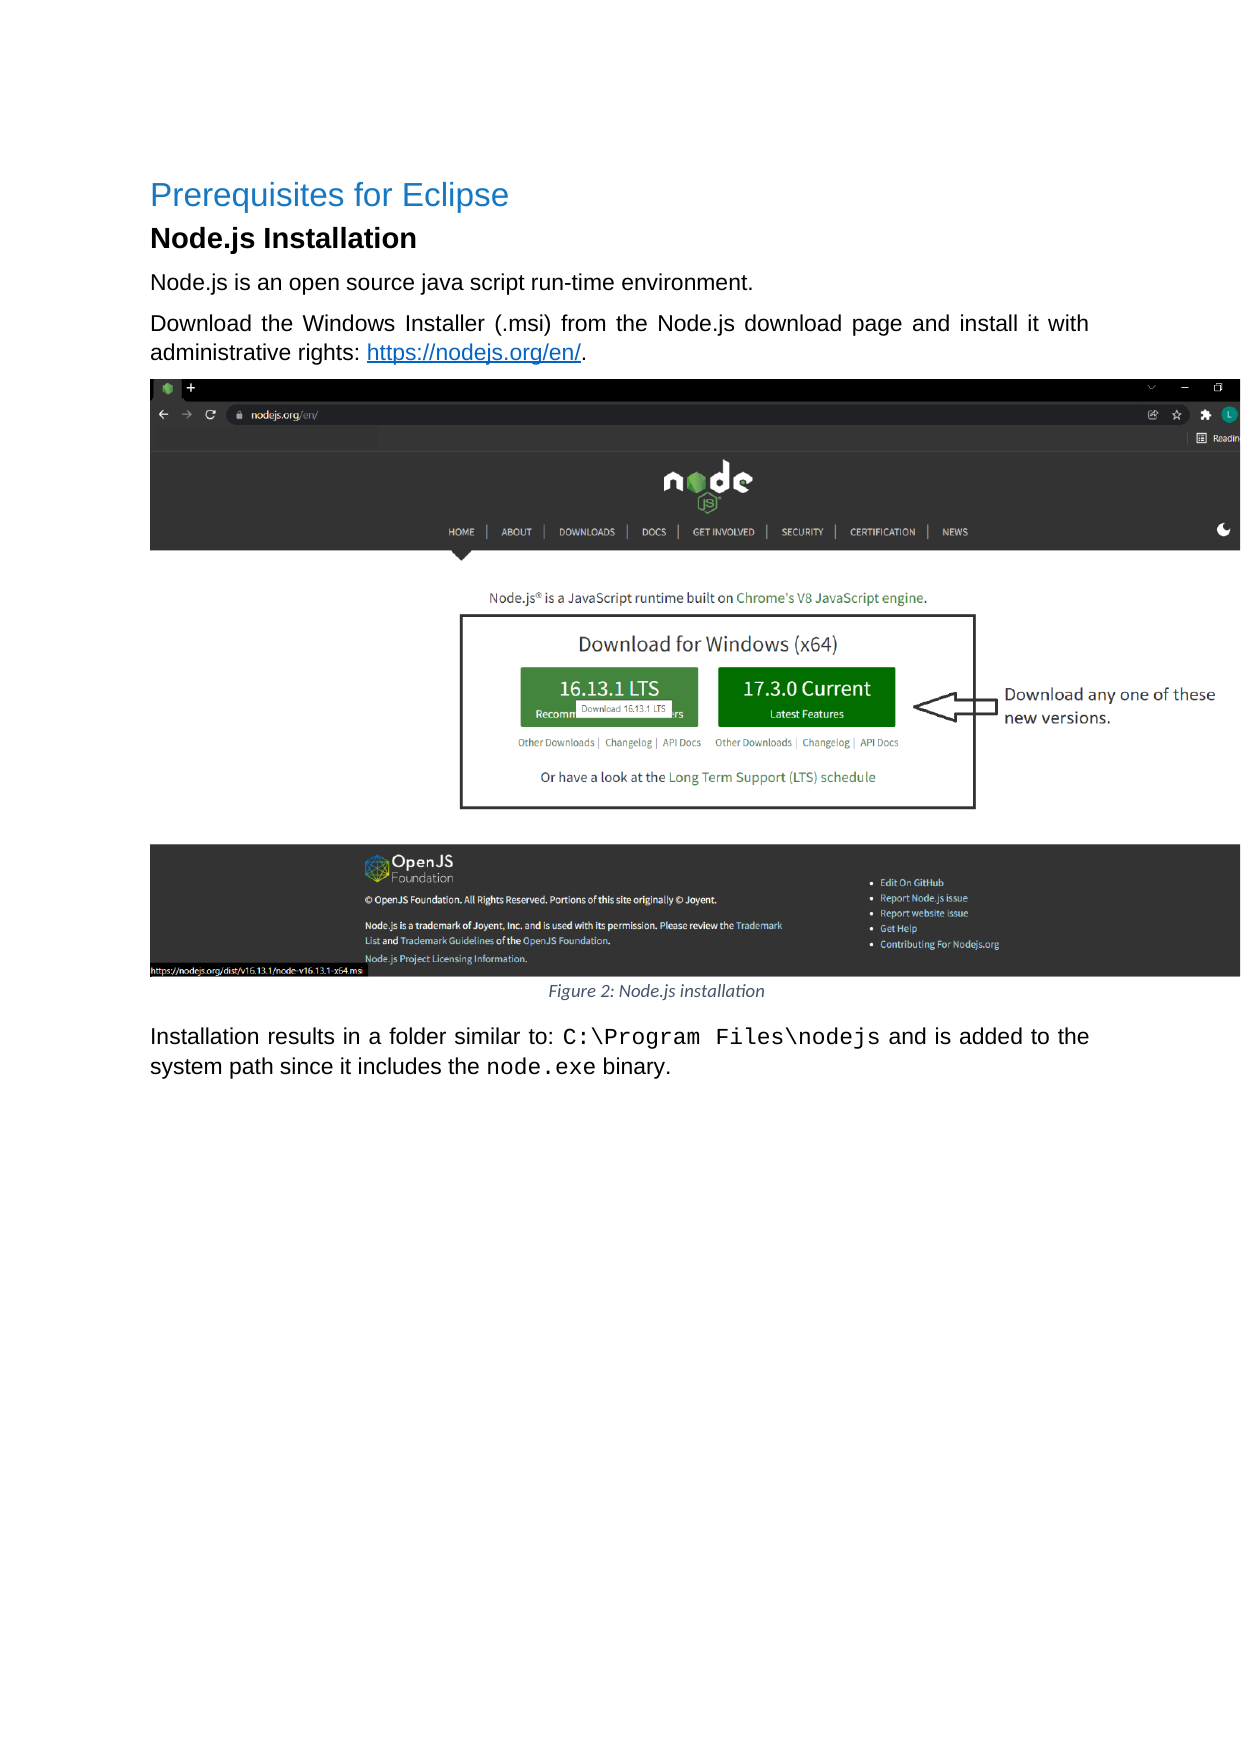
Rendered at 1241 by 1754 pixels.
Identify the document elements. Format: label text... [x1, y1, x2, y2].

subtitle Prerequisites for Eclipse [150, 175, 1090, 213]
text Node.js is an open source java script run-time environment. [150, 269, 1090, 296]
subtitle Node.js Installation [150, 221, 1090, 254]
text Installation results in a folder similar to: C:\Program Files\nodejs and is added to the system path since it includes the node.exe binary. [150, 1023, 1090, 1081]
picture [150, 379, 1241, 977]
text Download the Windows Installer (.msi) from the Node.js download page and install it with administrative rights: https://nodejs.org/en/. [150, 310, 1090, 365]
text Figure 2: Node.js installation [225, 979, 1090, 1002]
